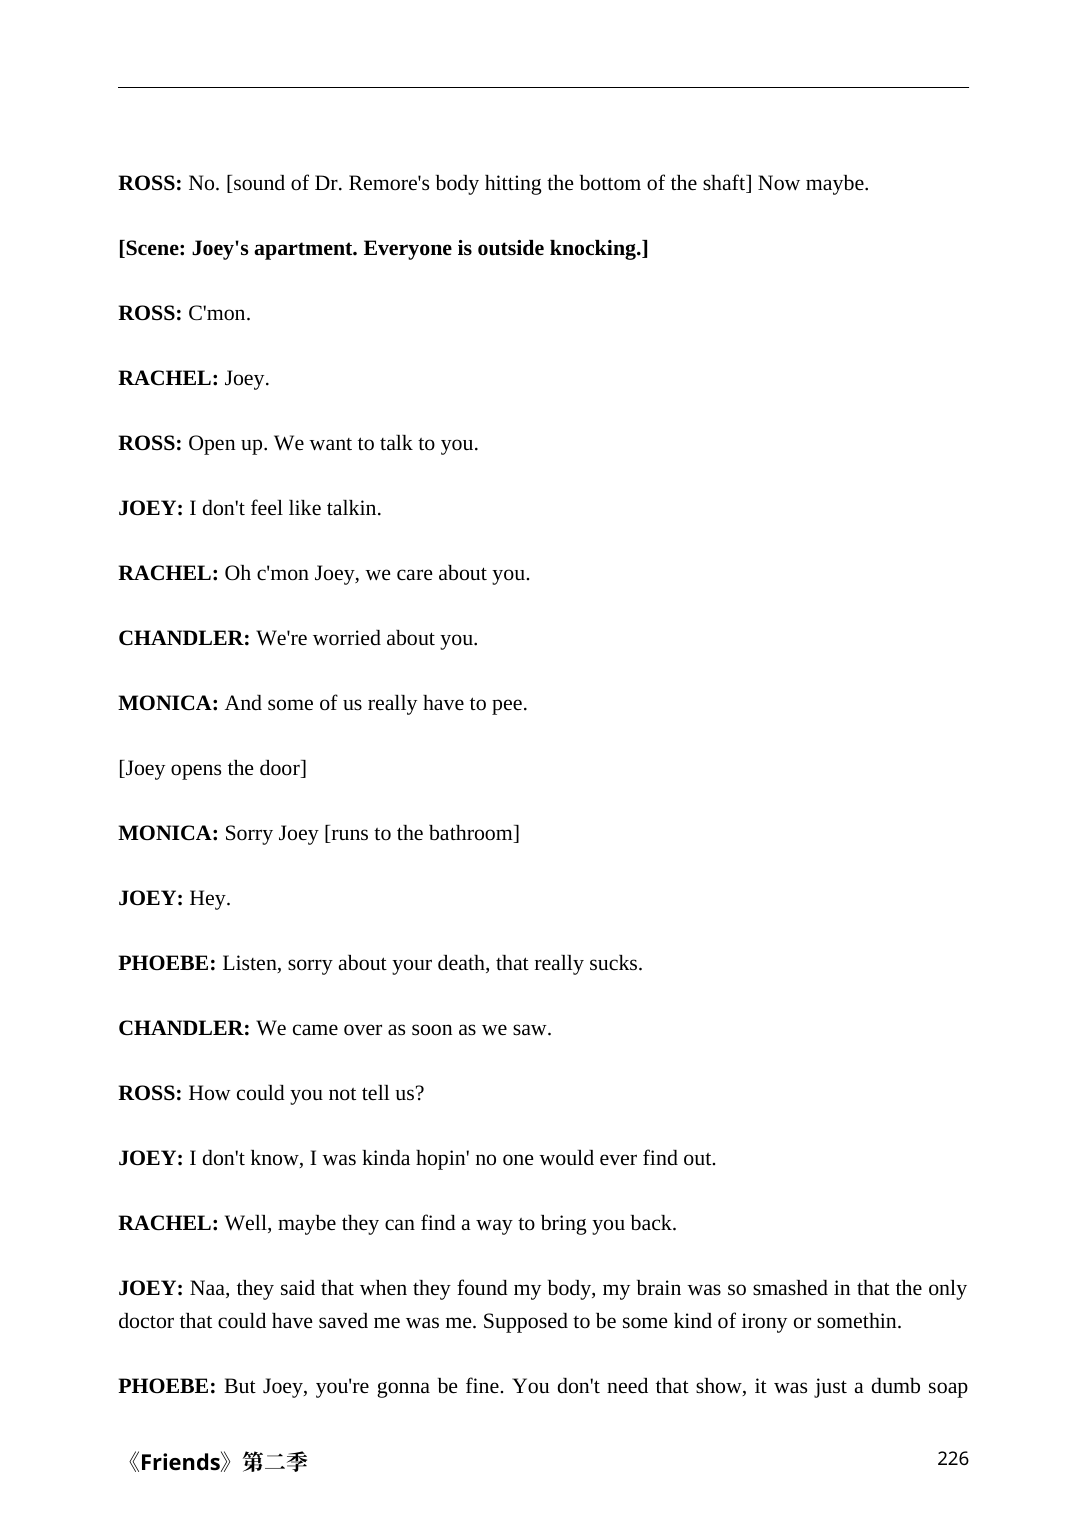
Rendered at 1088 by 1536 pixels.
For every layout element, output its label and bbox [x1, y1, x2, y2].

text [118, 134, 969, 1401]
